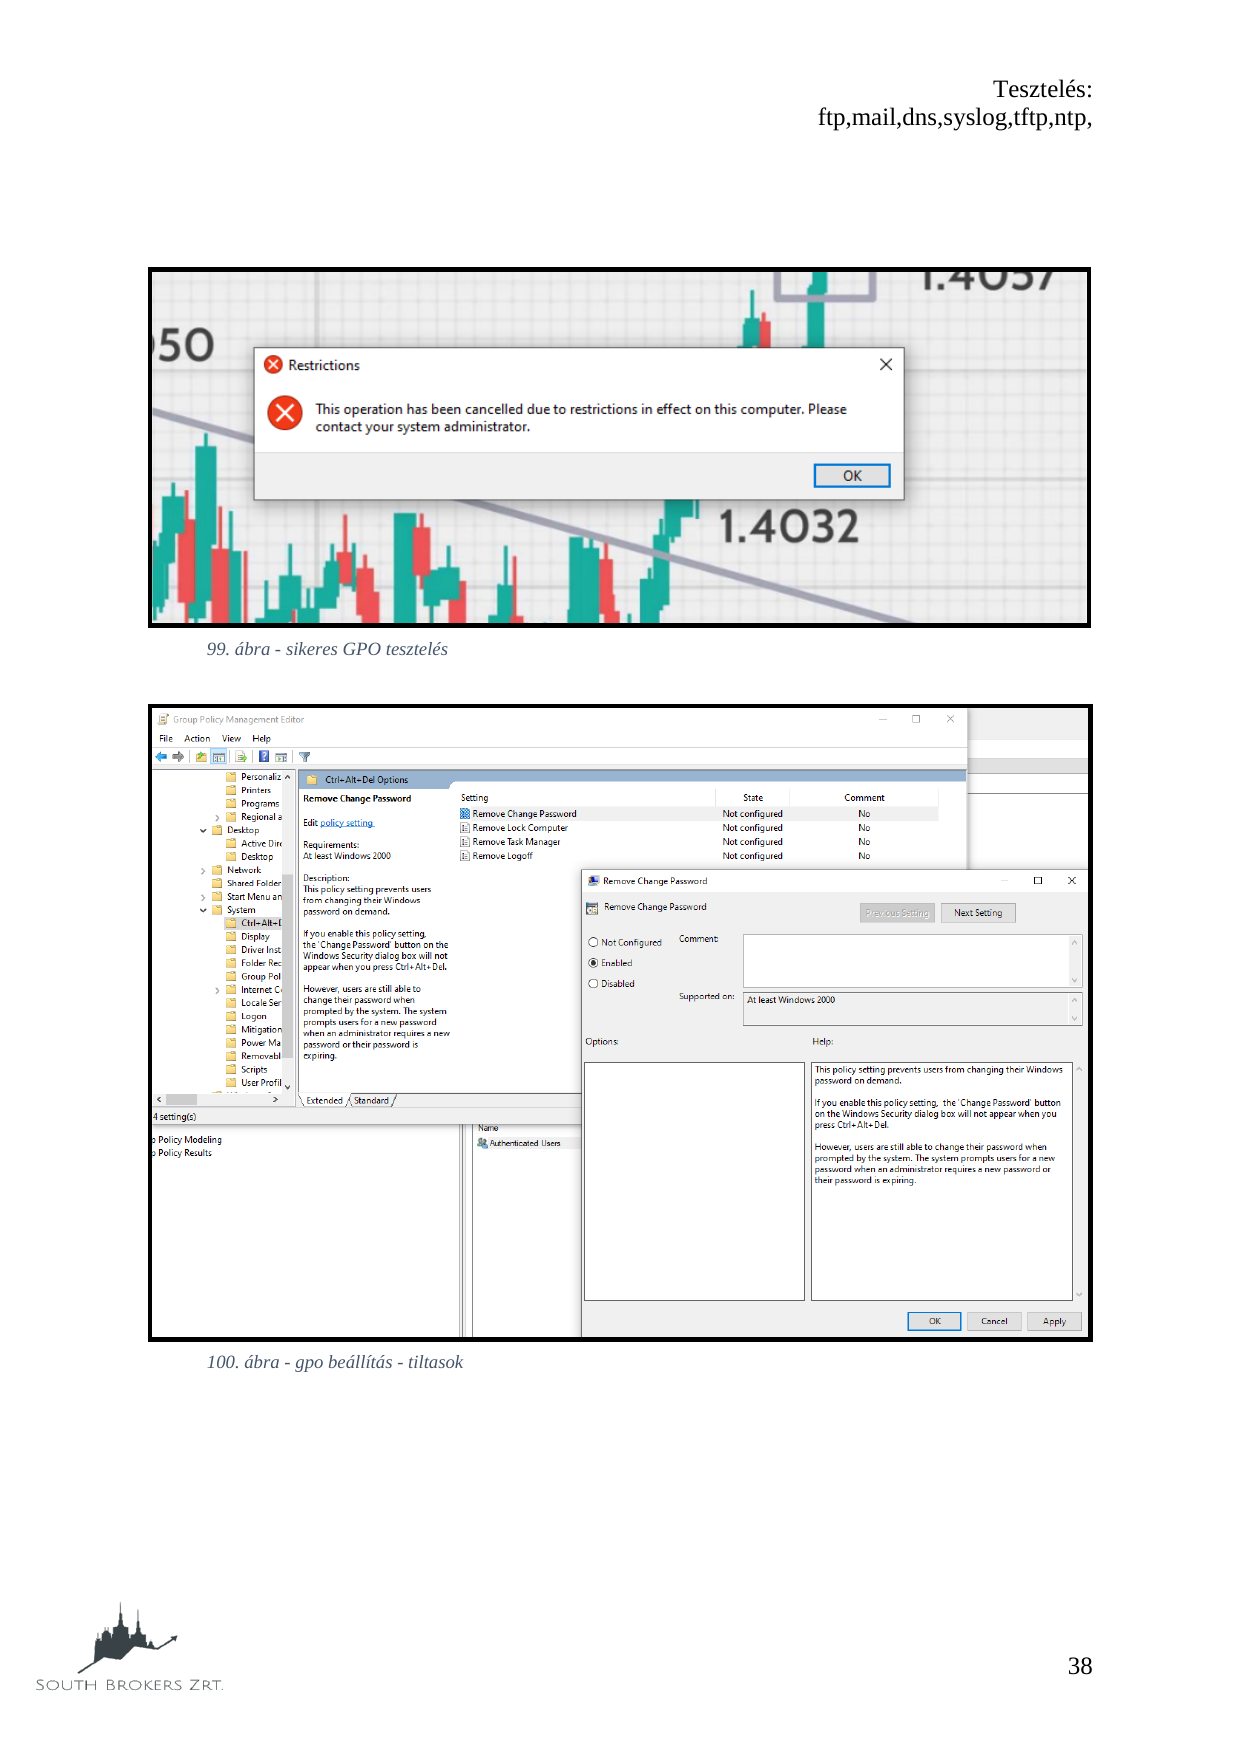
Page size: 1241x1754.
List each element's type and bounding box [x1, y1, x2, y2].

picture [152, 708, 1088, 1337]
picture [0, 1556, 255, 1754]
picture [152, 272, 1087, 623]
